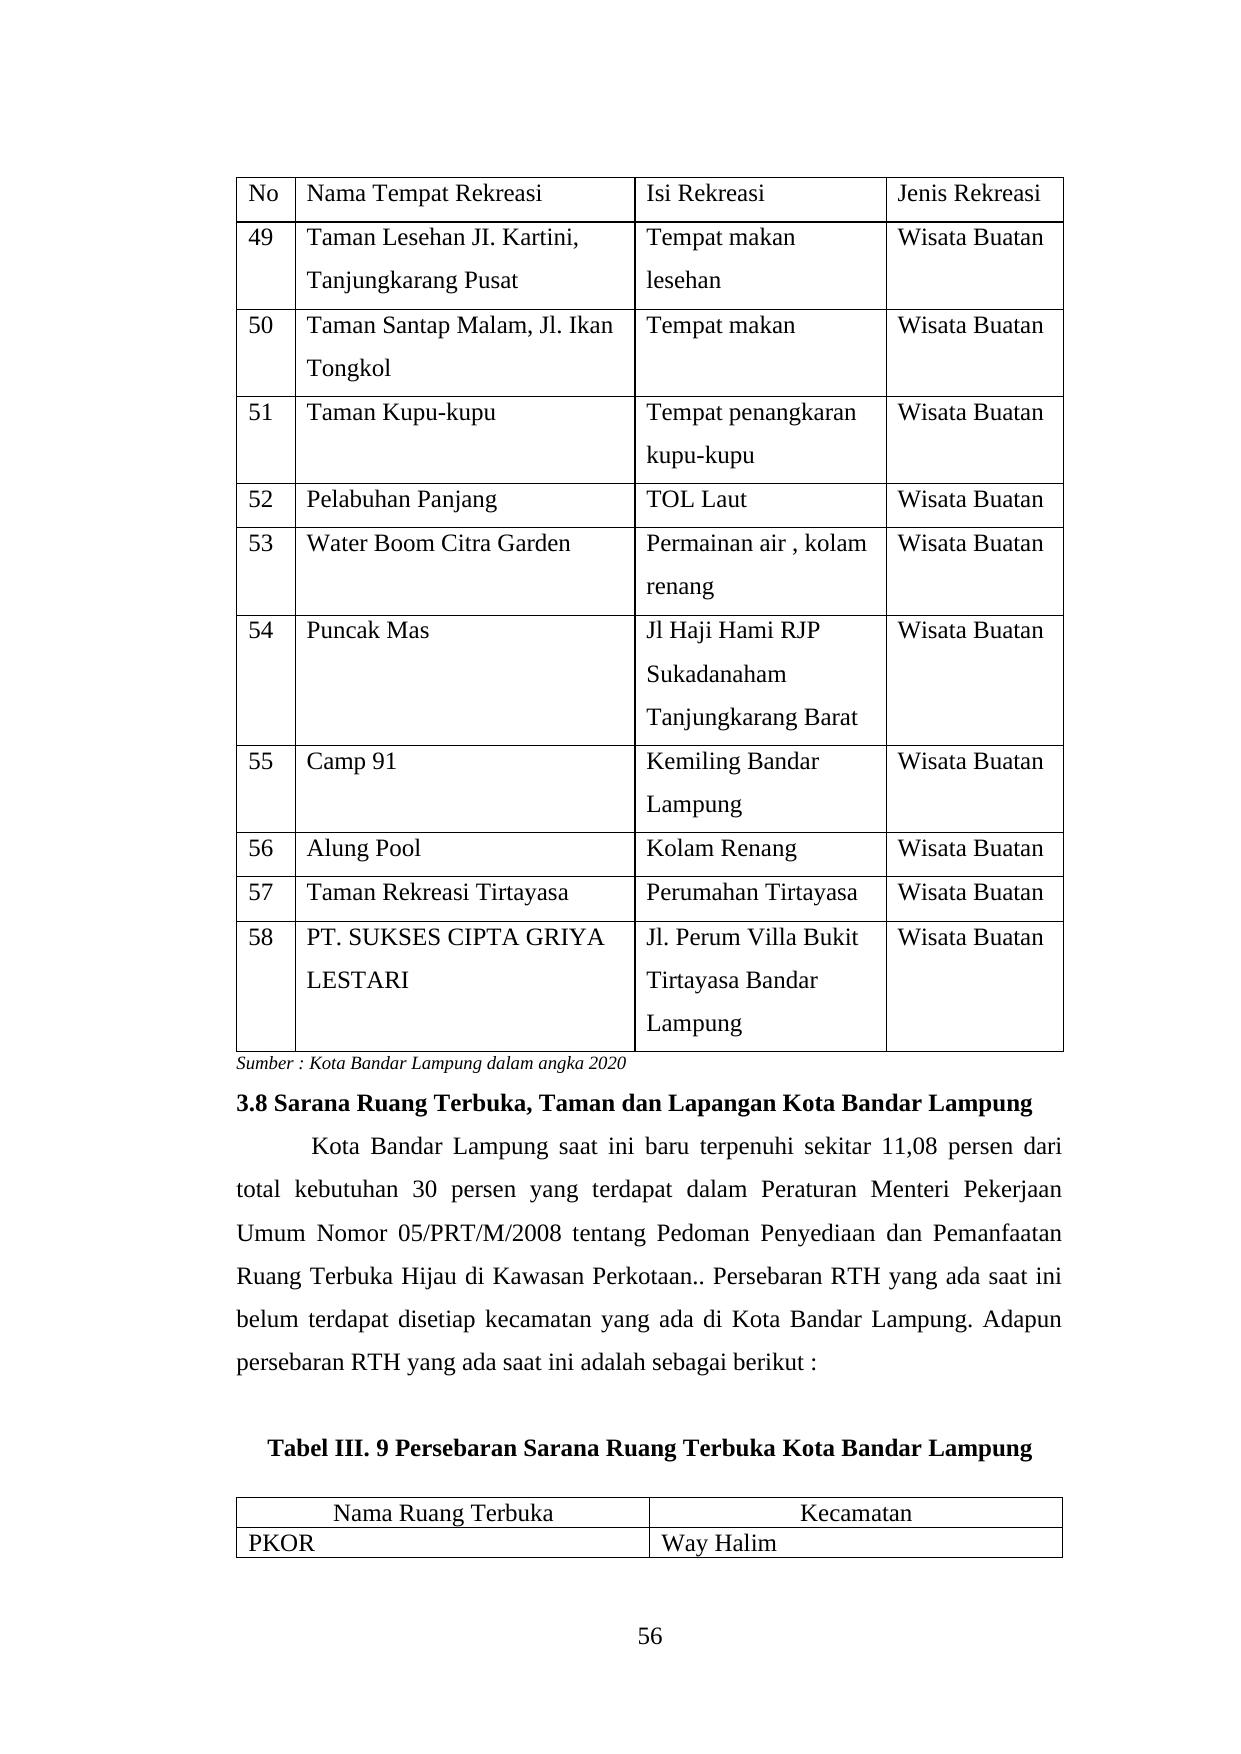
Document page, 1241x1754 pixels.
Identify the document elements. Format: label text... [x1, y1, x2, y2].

table_cell TOL Laut [636, 484, 886, 527]
text Sumber : Kota Bandar Lampung dalam angka 2020 [236, 1052, 1063, 1073]
table_cell Wisata Buatan [887, 877, 1063, 921]
table_cell Wisata Buatan [887, 223, 1063, 309]
table_cell 50 [237, 310, 295, 396]
text Kota Bandar Lampung saat ini baru terpenuhi sekitar 11,08 persen dari total kebutuhan 30 persen yang terdapat dalam Peraturan Menteri Pekerjaan Umum Nomor 05/PRT/M/2008 tentang Pedoman Penyediaan dan Pemanfaatan Ruang Terbuka Hijau di Kawasan Perkotaan.. Persebaran RTH yang ada saat ini belum terdapat disetiap kecamatan yang ada di Kota Bandar Lampung. Adapun persebaran RTH yang ada saat ini adalah sebagai berikut : [236, 1131, 1063, 1376]
table_cell Wisata Buatan [887, 397, 1063, 483]
table_cell 58 [237, 922, 295, 1051]
table_cell Jl Haji Hami RJP Sukadanaham Tanjungkarang Barat [636, 616, 886, 745]
table_cell Camp 91 [296, 746, 634, 832]
table_cell Wisata Buatan [887, 484, 1063, 527]
table_header Isi Rekreasi [636, 178, 886, 221]
table_cell 51 [237, 397, 295, 483]
table_cell 54 [237, 616, 295, 745]
table_cell PT. SUKSES CIPTA GRIYA LESTARI [296, 922, 634, 1051]
table_cell Permainan air , kolam renang [636, 528, 886, 614]
table_cell Taman Lesehan JI. Kartini, Tanjungkarang Pusat [296, 223, 634, 309]
table_cell Puncak Mas [296, 616, 634, 745]
table_cell Alung Pool [296, 833, 634, 876]
table_header Kecamatan [650, 1498, 1062, 1527]
table_header Nama Ruang Terbuka [237, 1498, 649, 1527]
table_header Nama Tempat Rekreasi [296, 178, 634, 221]
table_cell Perumahan Tirtayasa [636, 877, 886, 921]
table_cell Jl. Perum Villa Bukit Tirtayasa Bandar Lampung [636, 922, 886, 1051]
table_cell 56 [237, 833, 295, 876]
table_cell Wisata Buatan [887, 310, 1063, 396]
table_cell Kemiling Bandar Lampung [636, 746, 886, 832]
subtitle 3.8 Sarana Ruang Terbuka, Taman dan Lapangan Kota Bandar Lampung [236, 1088, 1063, 1117]
table_cell Wisata Buatan [887, 922, 1063, 1051]
table_cell 52 [237, 484, 295, 527]
table_cell Wisata Buatan [887, 616, 1063, 745]
table_header No [237, 178, 295, 221]
table_cell Kolam Renang [636, 833, 886, 876]
table_cell Taman Rekreasi Tirtayasa [296, 877, 634, 921]
table_cell Wisata Buatan [887, 528, 1063, 614]
table_cell Water Boom Citra Garden [296, 528, 634, 614]
table_cell 53 [237, 528, 295, 614]
table_cell 49 [237, 223, 295, 309]
table_cell Tempat makan lesehan [636, 223, 886, 309]
table_cell Tempat penangkaran kupu-kupu [636, 397, 886, 483]
table_cell 57 [237, 877, 295, 921]
table_cell PKOR [237, 1528, 649, 1557]
table_cell Taman Kupu-kupu [296, 397, 634, 483]
table_cell Pelabuhan Panjang [296, 484, 634, 527]
table_cell 55 [237, 746, 295, 832]
table_cell Wisata Buatan [887, 833, 1063, 876]
table_cell Wisata Buatan [887, 746, 1063, 832]
text Tabel III. 9 Persebaran Sarana Ruang Terbuka Kota Bandar Lampung [236, 1433, 1063, 1462]
table_cell Way Halim [650, 1528, 1062, 1557]
table_header Jenis Rekreasi [887, 178, 1063, 221]
table_cell Taman Santap Malam, Jl. Ikan Tongkol [296, 310, 634, 396]
table_cell Tempat makan [636, 310, 886, 396]
